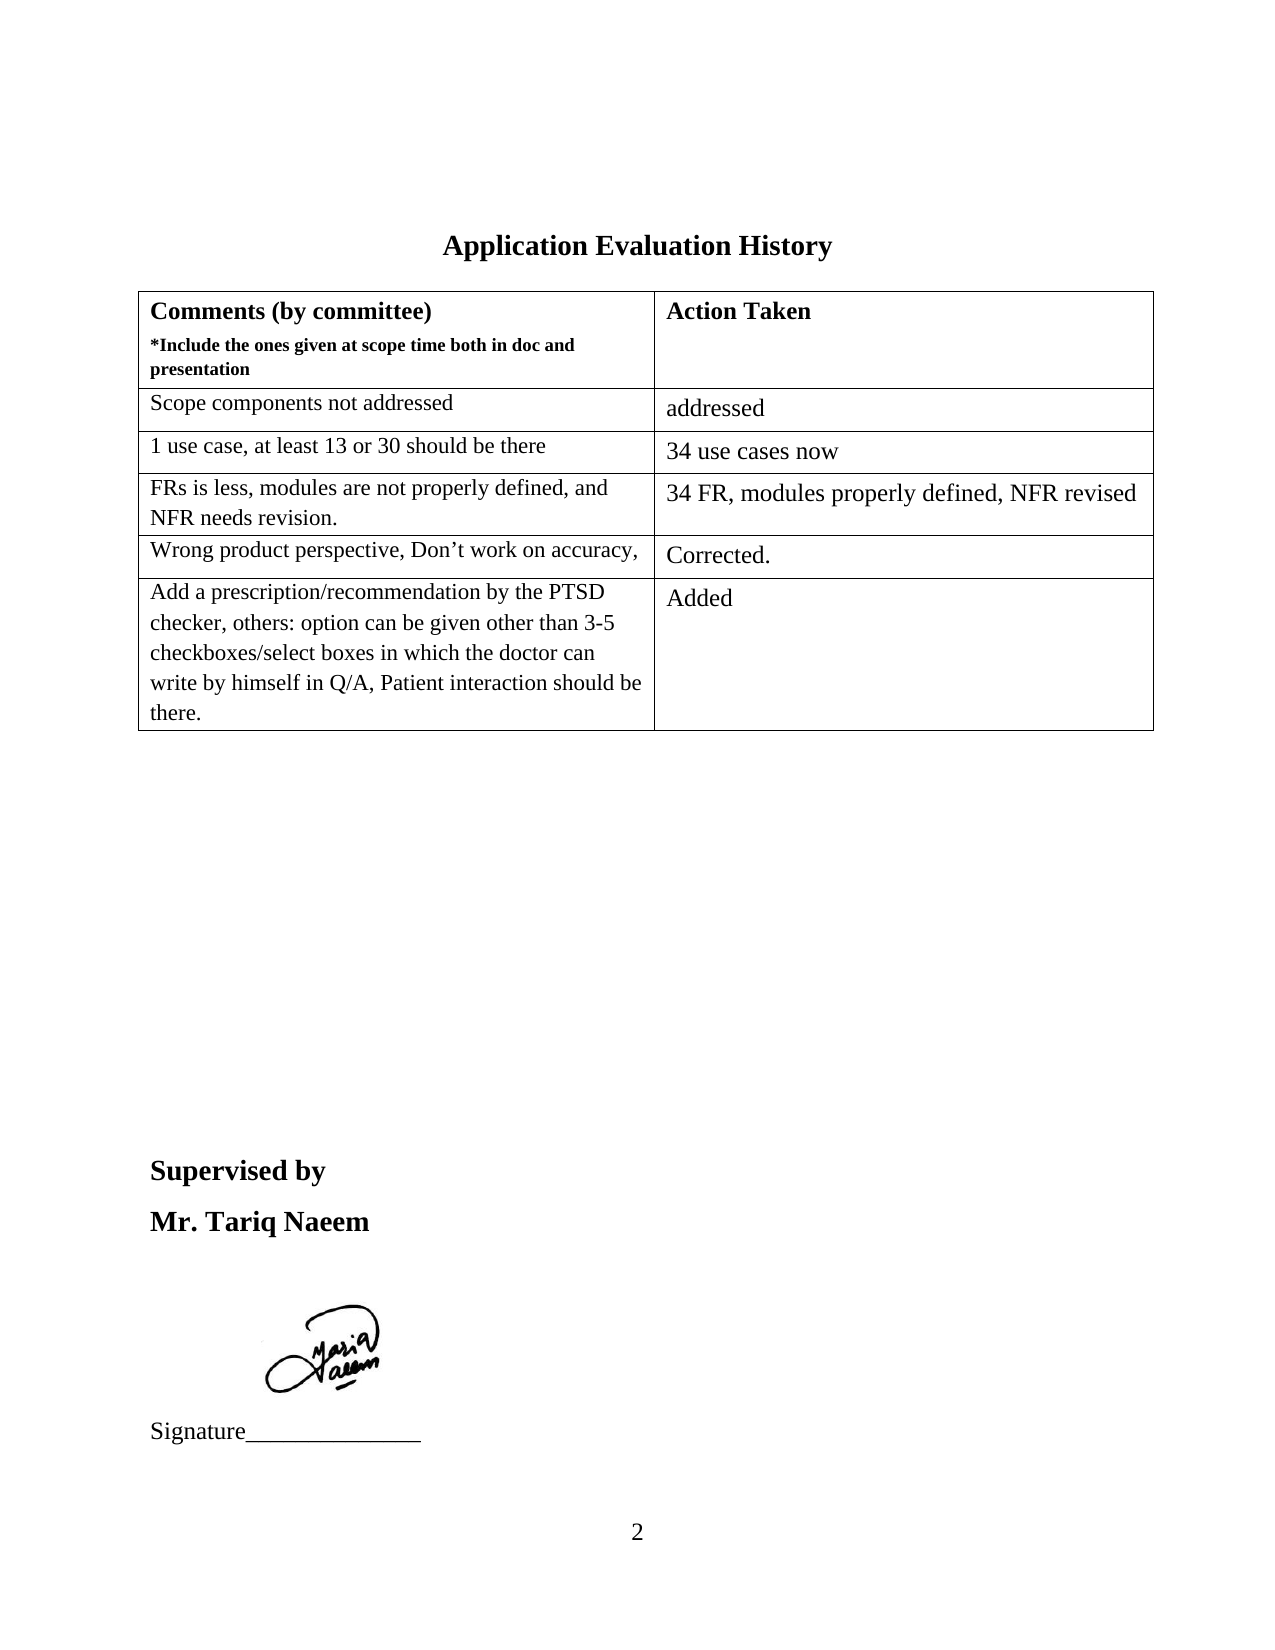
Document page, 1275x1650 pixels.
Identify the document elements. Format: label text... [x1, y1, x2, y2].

table_header Action Taken [655, 292, 1153, 388]
table_cell Added [655, 579, 1153, 730]
text Supervised by [150, 1153, 1125, 1186]
text Application Evaluation History [150, 228, 1125, 261]
table_cell addressed [655, 389, 1153, 431]
table_header Comments (by committee) *Include the ones given at scope time both in doc and presentation [139, 292, 654, 388]
table_cell Wrong product perspective, Don’t work on accuracy, [139, 536, 654, 577]
table_cell Add a prescription/recommendation by the PTSD checker, others: option can be given other than 3-5 checkboxes/select boxes in which the doctor can write by himself in Q/A, Patient interaction should be there. [139, 579, 654, 730]
table_cell FRs is less, modules are not properly defined, and NFR needs revision. [139, 474, 654, 535]
text Signature______________ [150, 1416, 1125, 1445]
table_cell 1 use case, at least 13 or 30 should be there [139, 432, 654, 473]
table_cell Scope components not addressed [139, 389, 654, 431]
table_cell 34 FR, modules properly defined, NFR revised [655, 474, 1153, 535]
picture [261, 1292, 408, 1416]
table_cell Corrected. [655, 536, 1153, 577]
table_cell 34 use cases now [655, 432, 1153, 473]
text Mr. Tariq Naeem [150, 1204, 1125, 1237]
